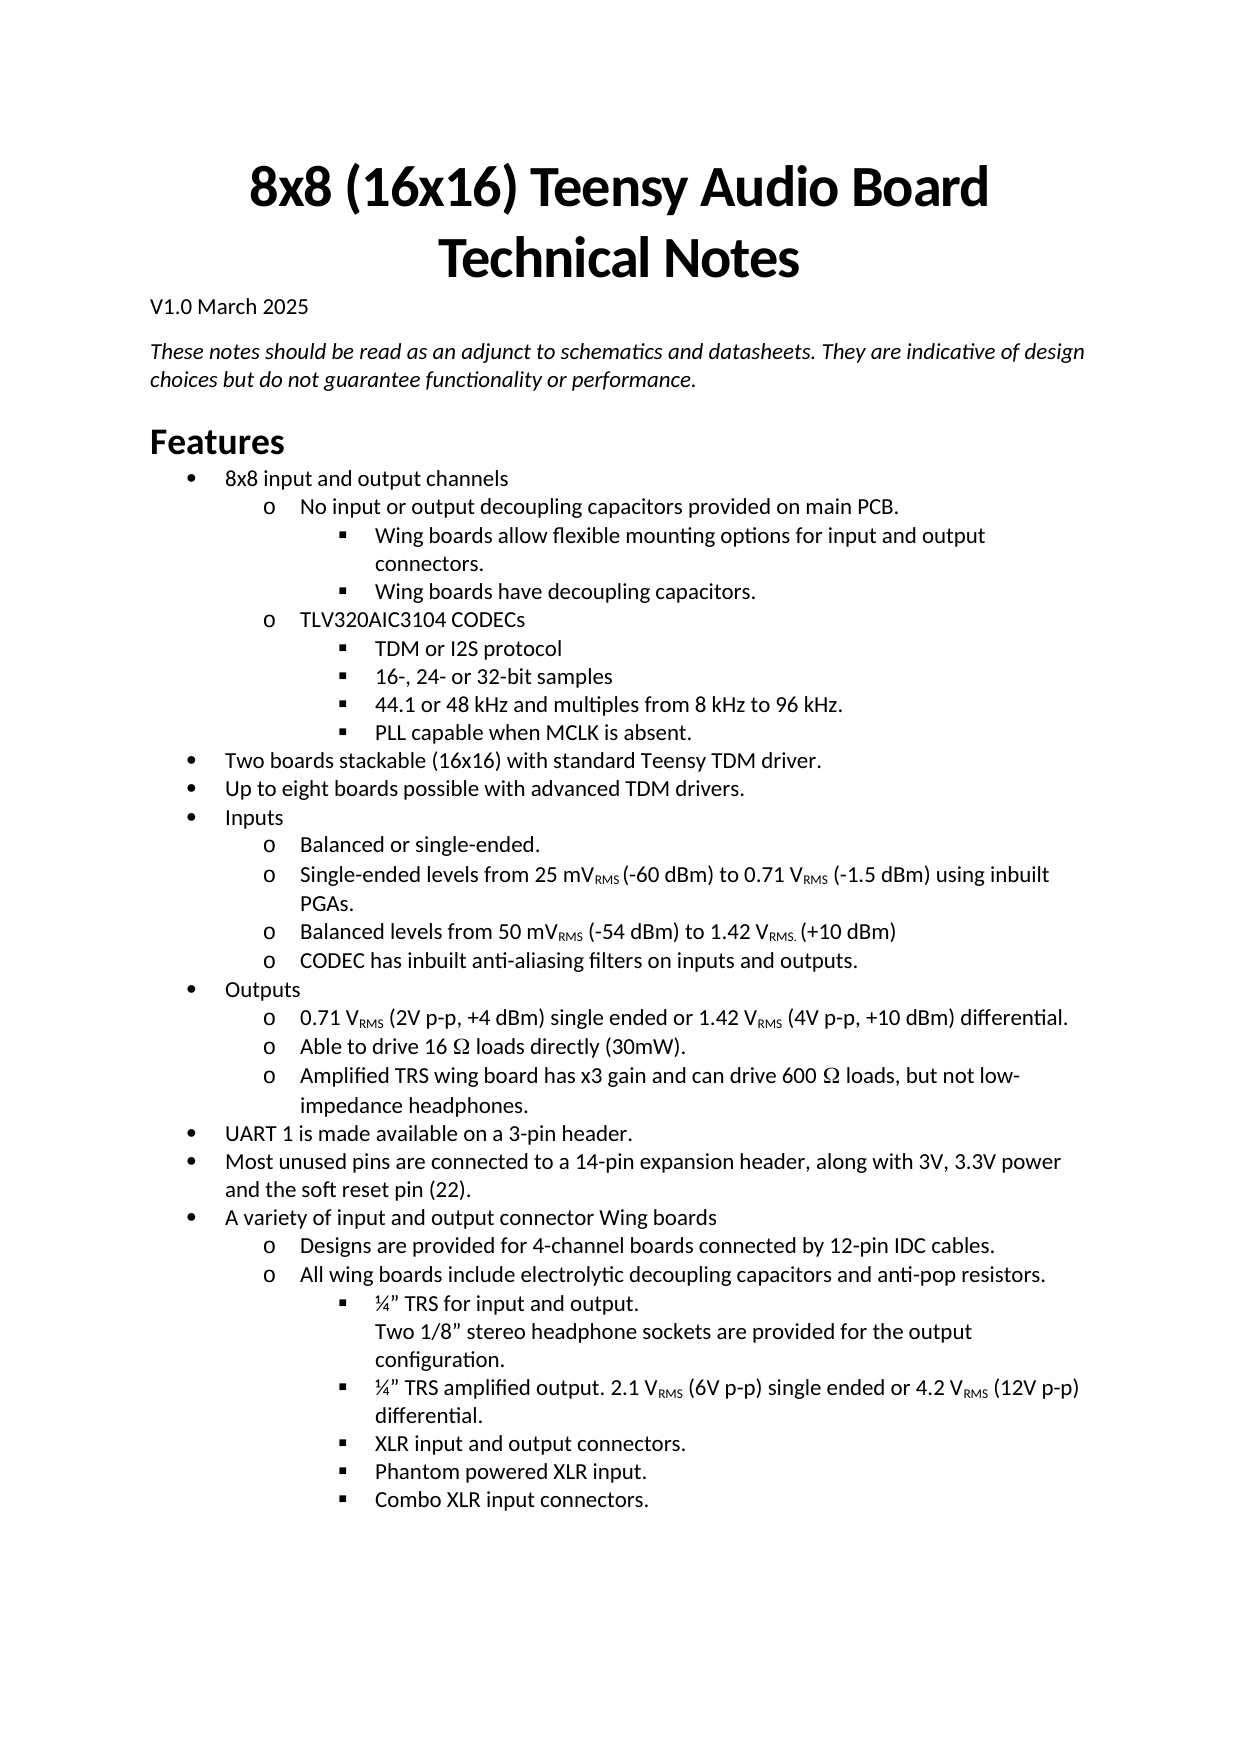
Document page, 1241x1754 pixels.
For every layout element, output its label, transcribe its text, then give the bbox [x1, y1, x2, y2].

list Single-ended levels from 25 mVRMS (-60 dBm) to 0.71 VRMS (-1.5 dBm) using inbuilt PGAs. [262, 860, 1090, 917]
list Most unused pins are connected to a 14-pin expansion header, along with 3V, 3.3V power and the soft reset pin (22). [187, 1147, 1090, 1203]
list 8x8 input and output channels [187, 464, 1090, 492]
list XLR input and output connectors. [337, 1429, 1090, 1457]
list TDM or I2S protocol [337, 634, 1090, 662]
title 8x8 (16x16) Teensy Audio Board Technical Notes [150, 150, 1090, 292]
text V1.0 March 2025 [150, 292, 1090, 321]
list Amplified TRS wing board has x3 gain and can drive 600 loads, but not low-impedance headphones. [262, 1062, 1090, 1119]
list Outputs [187, 975, 1090, 1003]
list Balanced or single-ended. [262, 831, 1090, 860]
list TLV320AIC3104 CODECs [262, 605, 1090, 634]
list Combo XLR input connectors. [337, 1485, 1090, 1513]
list No input or output decoupling capacitors provided on main PCB. [262, 492, 1090, 521]
list Designs are provided for 4-channel boards connected by 12-pin IDC cables. [262, 1231, 1090, 1260]
list Able to drive 16 loads directly (30mW). [262, 1032, 1090, 1062]
subtitle Features [150, 418, 1090, 464]
list UART 1 is made available on a 3-pin header. [187, 1119, 1090, 1147]
list A variety of input and output connector Wing boards [187, 1203, 1090, 1231]
list ¼” TRS for input and output. Two 1/8” stereo headphone sockets are provided for the output configuration. [337, 1289, 1090, 1373]
list Balanced levels from 50 mVRMS (-54 dBm) to 1.42 VRMS. (+10 dBm) [262, 917, 1090, 946]
list Phantom powered XLR input. [337, 1457, 1090, 1485]
list Two boards stackable (16x16) with standard Teensy TDM driver. [187, 747, 1090, 774]
list Inputs [187, 803, 1090, 831]
list Up to eight boards possible with advanced TDM drivers. [187, 774, 1090, 803]
list Wing boards allow flexible mounting options for input and output connectors. [337, 521, 1090, 577]
text These notes should be read as an adjunct to schematics and datasheets. They are indicative of design choices but do not guarantee functionality or performance. [150, 337, 1090, 393]
list CODEC has inbuilt anti-aliasing filters on inputs and outputs. [262, 946, 1090, 975]
list 44.1 or 48 kHz and multiples from 8 kHz to 96 kHz. [337, 691, 1090, 718]
list PLL capable when MCLK is absent. [337, 718, 1090, 747]
list 16-, 24- or 32-bit samples [337, 662, 1090, 691]
list Wing boards have decoupling capacitors. [337, 577, 1090, 605]
list All wing boards include electrolytic decoupling capacitors and anti-pop resistors. [262, 1260, 1090, 1289]
list 0.71 VRMS (2V p-p, +4 dBm) single ended or 1.42 VRMS (4V p-p, +10 dBm) differential. [262, 1003, 1090, 1032]
list ¼” TRS amplified output. 2.1 VRMS (6V p-p) single ended or 4.2 VRMS (12V p-p) differential. [337, 1373, 1090, 1429]
